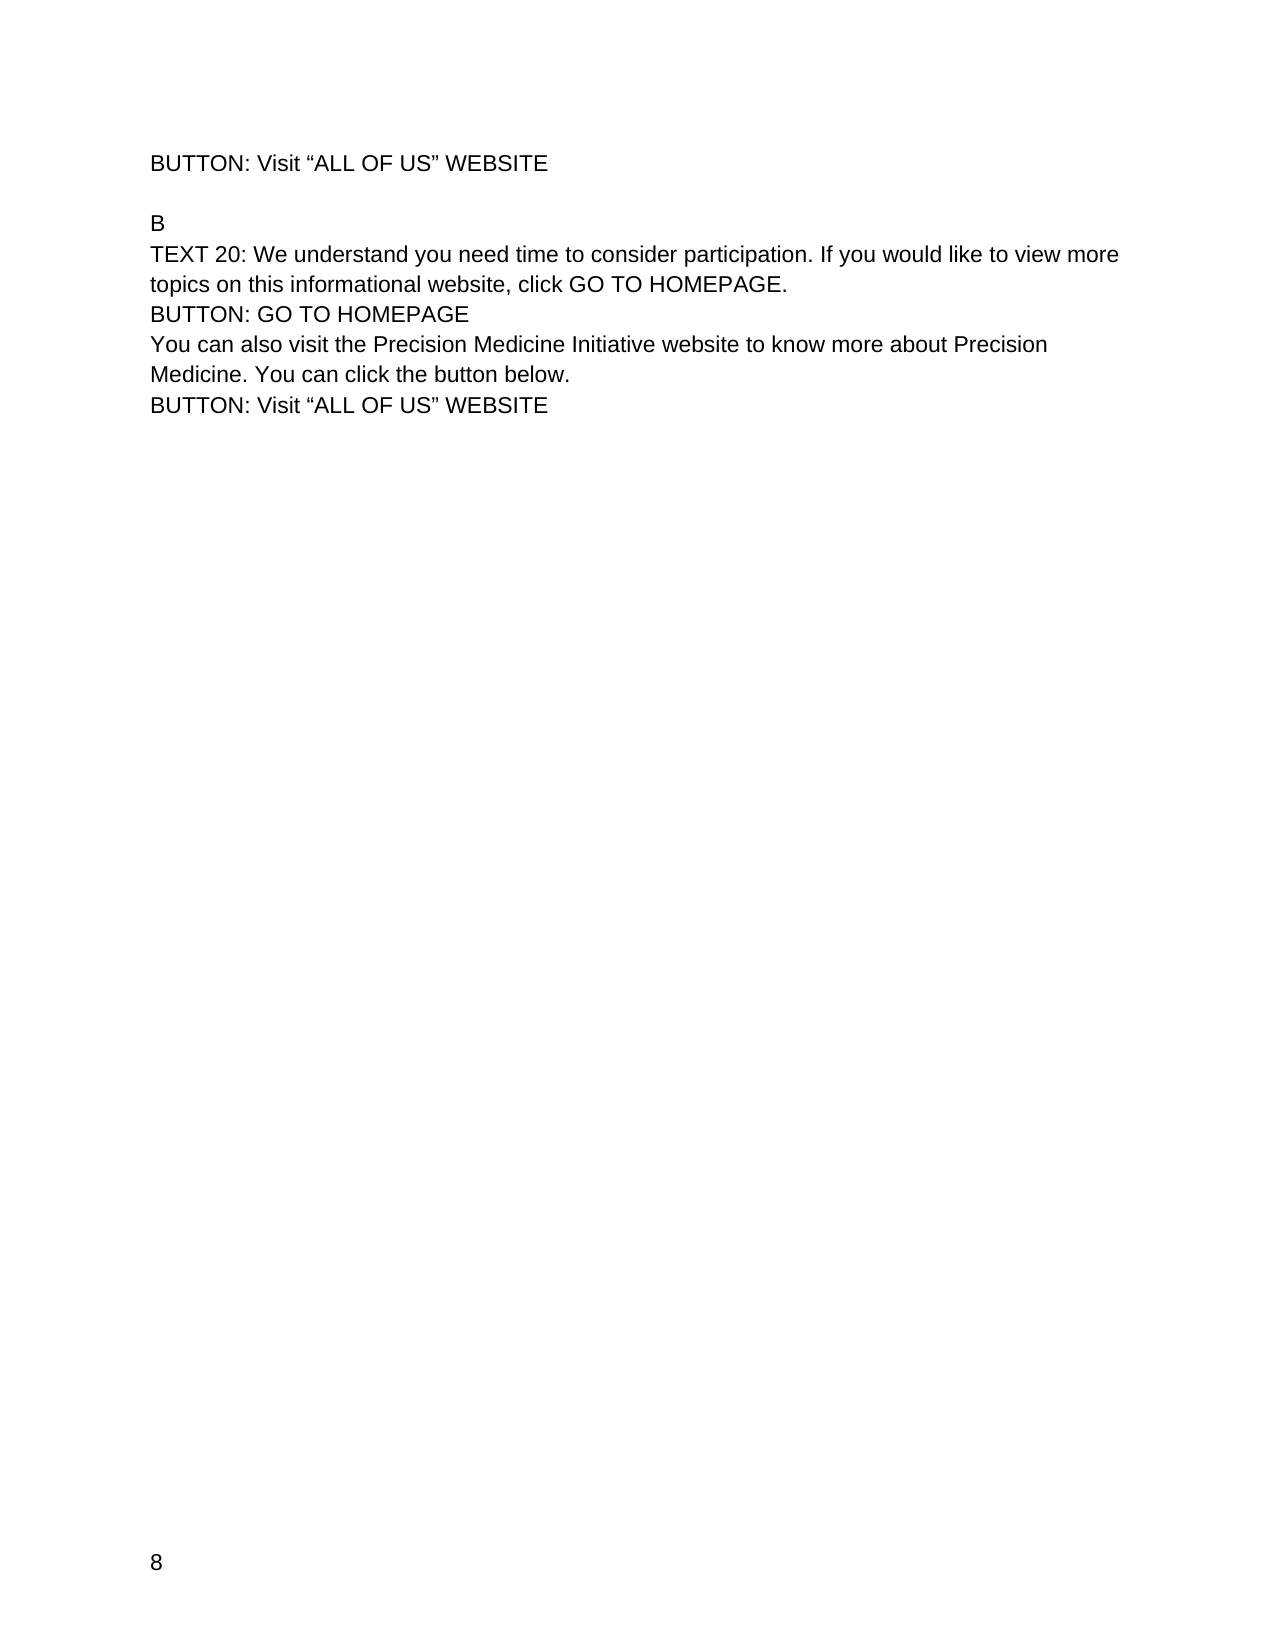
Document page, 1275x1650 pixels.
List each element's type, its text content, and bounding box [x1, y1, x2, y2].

text TEXT 20: We understand you need time to consider participation. If you would like to view more topics on this informational website, click GO TO HOMEPAGE. [150, 241, 1125, 297]
text B [150, 210, 1125, 237]
text BUTTON: Visit “ALL OF US” WEBSITE [150, 392, 1125, 418]
text BUTTON: Visit “ALL OF US” WEBSITE [150, 150, 1125, 176]
text You can also visit the Precision Medicine Initiative website to know more about Precision Medicine. You can click the button below. [150, 331, 1125, 388]
text BUTTON: GO TO HOMEPAGE [150, 301, 1125, 327]
